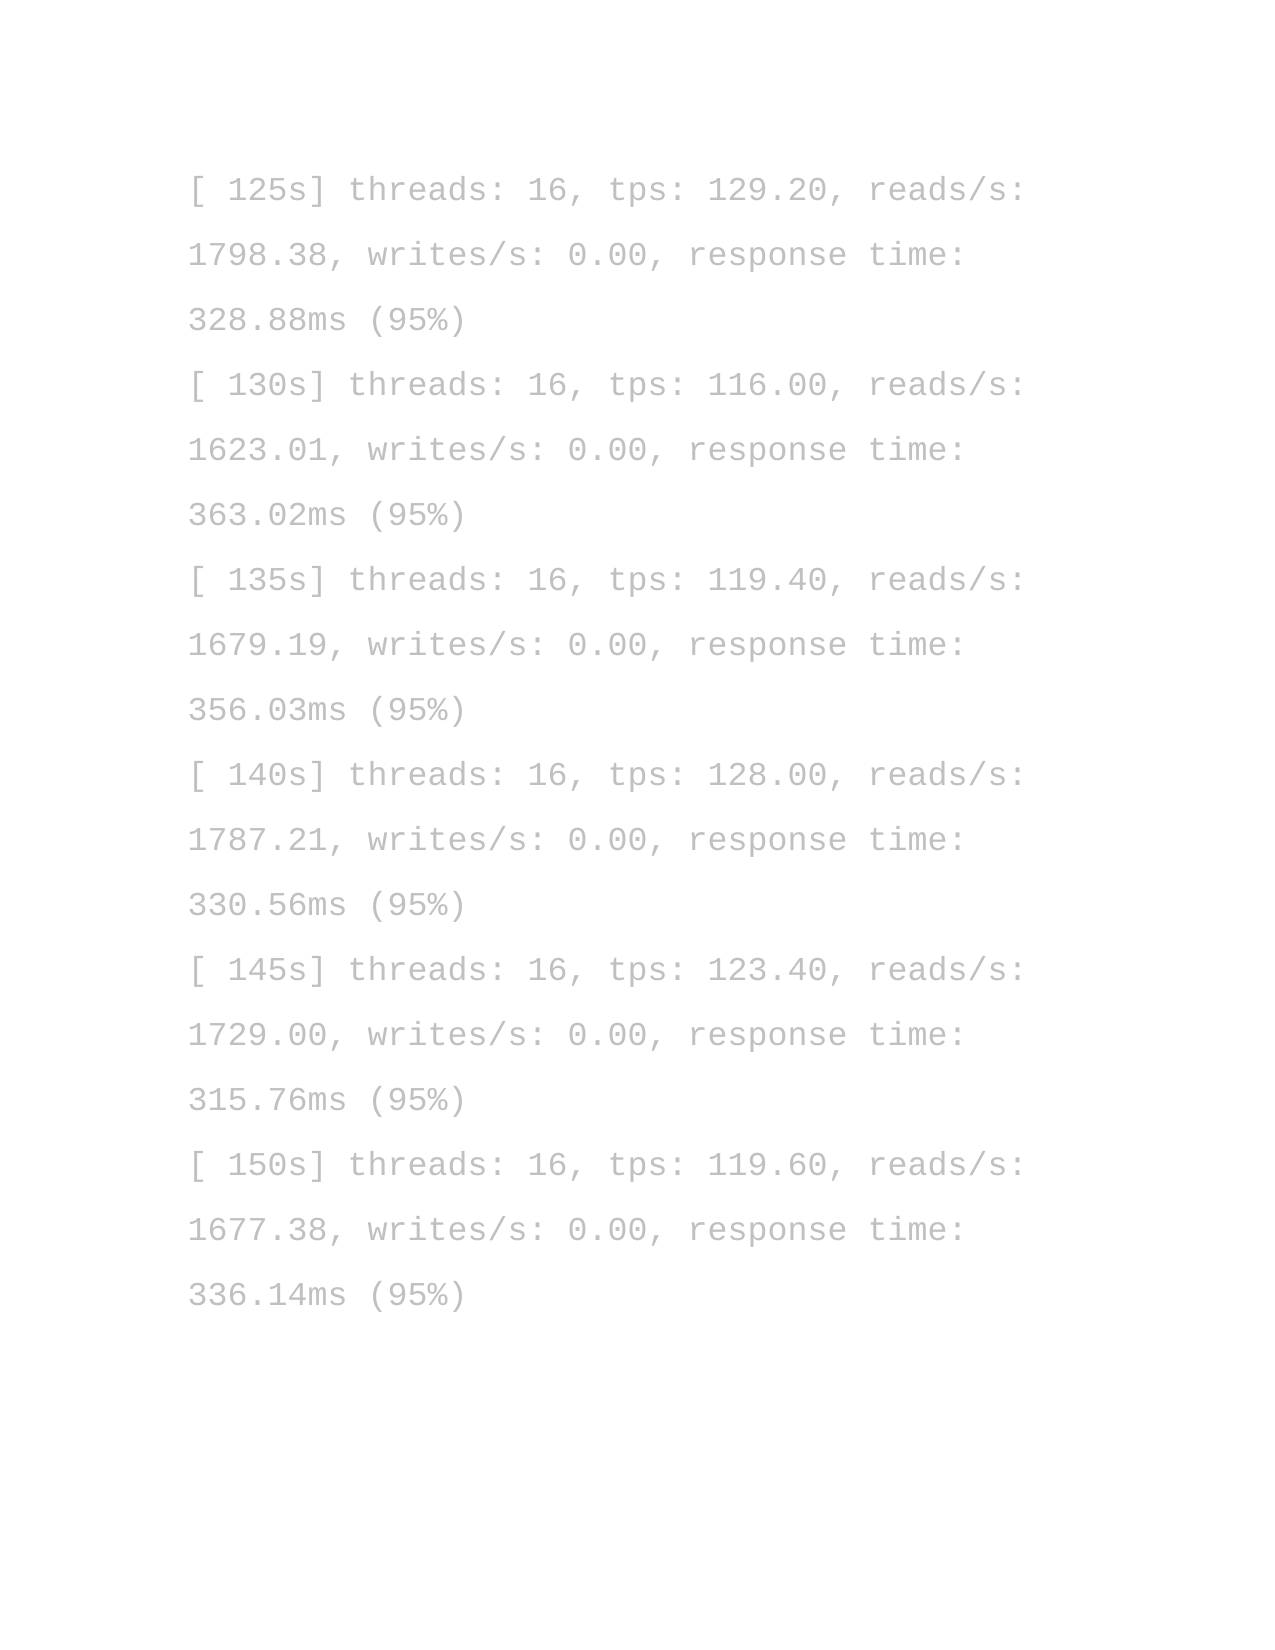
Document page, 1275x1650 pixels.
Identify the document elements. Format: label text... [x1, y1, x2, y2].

text [ 145s] threads: 16, tps: 123.40, reads/s: 1729.00, writes/s: 0.00, response time: 315.76ms (95%) [187, 939, 1087, 1134]
text [ 150s] threads: 16, tps: 119.60, reads/s: 1677.38, writes/s: 0.00, response time: 336.14ms (95%) [187, 1134, 1087, 1329]
text [ 135s] threads: 16, tps: 119.40, reads/s: 1679.19, writes/s: 0.00, response time: 356.03ms (95%) [187, 549, 1087, 744]
text [ 130s] threads: 16, tps: 116.00, reads/s: 1623.01, writes/s: 0.00, response time: 363.02ms (95%) [187, 354, 1087, 549]
text [ 140s] threads: 16, tps: 128.00, reads/s: 1787.21, writes/s: 0.00, response time: 330.56ms (95%) [187, 744, 1087, 939]
text [ 125s] threads: 16, tps: 129.20, reads/s: 1798.38, writes/s: 0.00, response time: 328.88ms (95%) [187, 159, 1087, 354]
